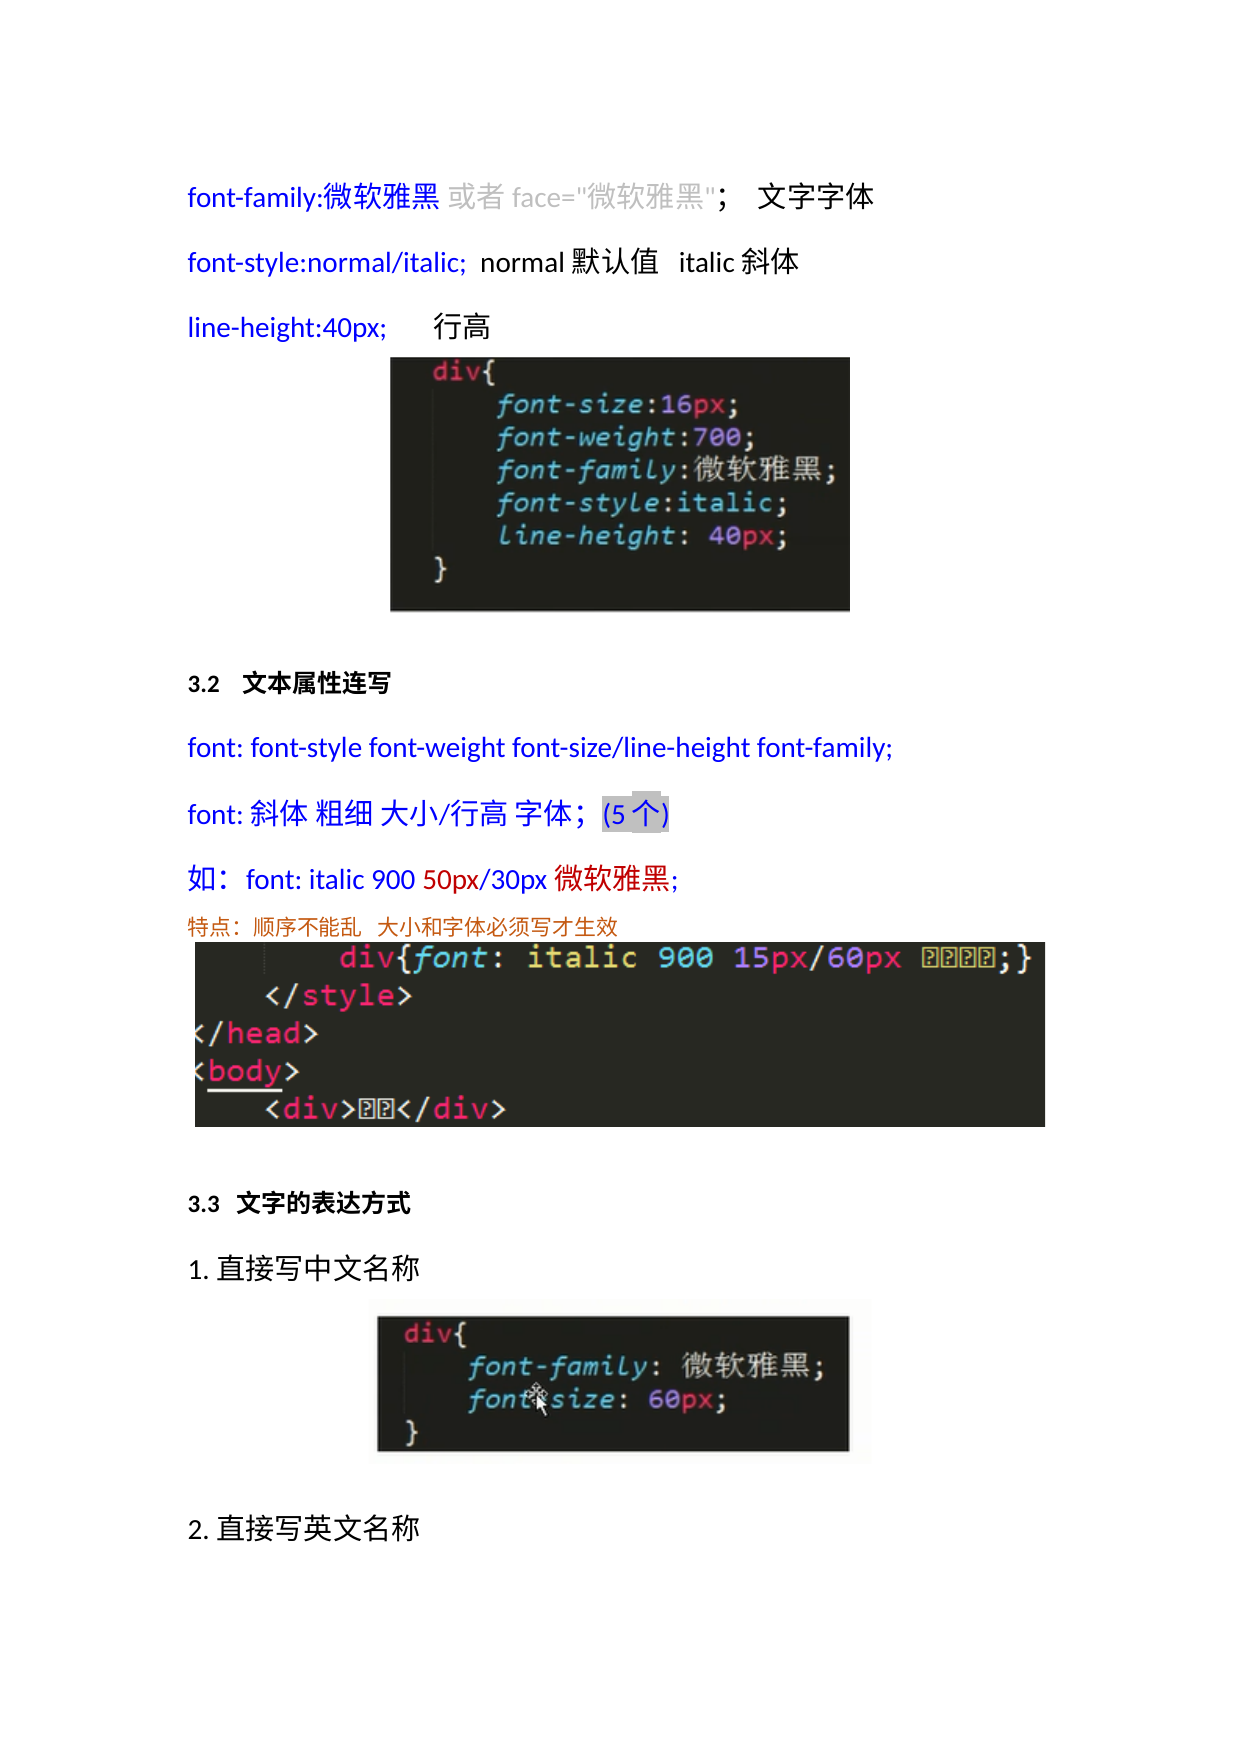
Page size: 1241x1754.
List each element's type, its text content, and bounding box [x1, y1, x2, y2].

picture [195, 942, 1045, 1127]
text 如：font: italic 900 50px/30px 微软雅黑; [187, 844, 1053, 909]
text font: 斜体 粗细 大小/行高 字体；(5个) [187, 779, 1053, 844]
text font: font-style font-weight font-size/line-height font-family; [187, 714, 1053, 779]
text font-style:normal/italic; normal 默认值 italic 斜体 [187, 227, 1053, 292]
text line-height:40px; 行高 [187, 292, 1053, 357]
text font-family:微软雅黑 或者 face="微软雅黑"； 文字字体 [187, 162, 1053, 227]
subtitle 3.3 文字的表达方式 [187, 1169, 1053, 1234]
list 直接写英文名称 [187, 1494, 1053, 1559]
picture [368, 1299, 872, 1464]
picture [390, 357, 850, 614]
text 特点：顺序不能乱 大小和字体必须写才生效 [187, 909, 1053, 942]
list 直接写中文名称 [187, 1234, 1053, 1299]
subtitle 3.2 文本属性连写 [187, 649, 1053, 714]
